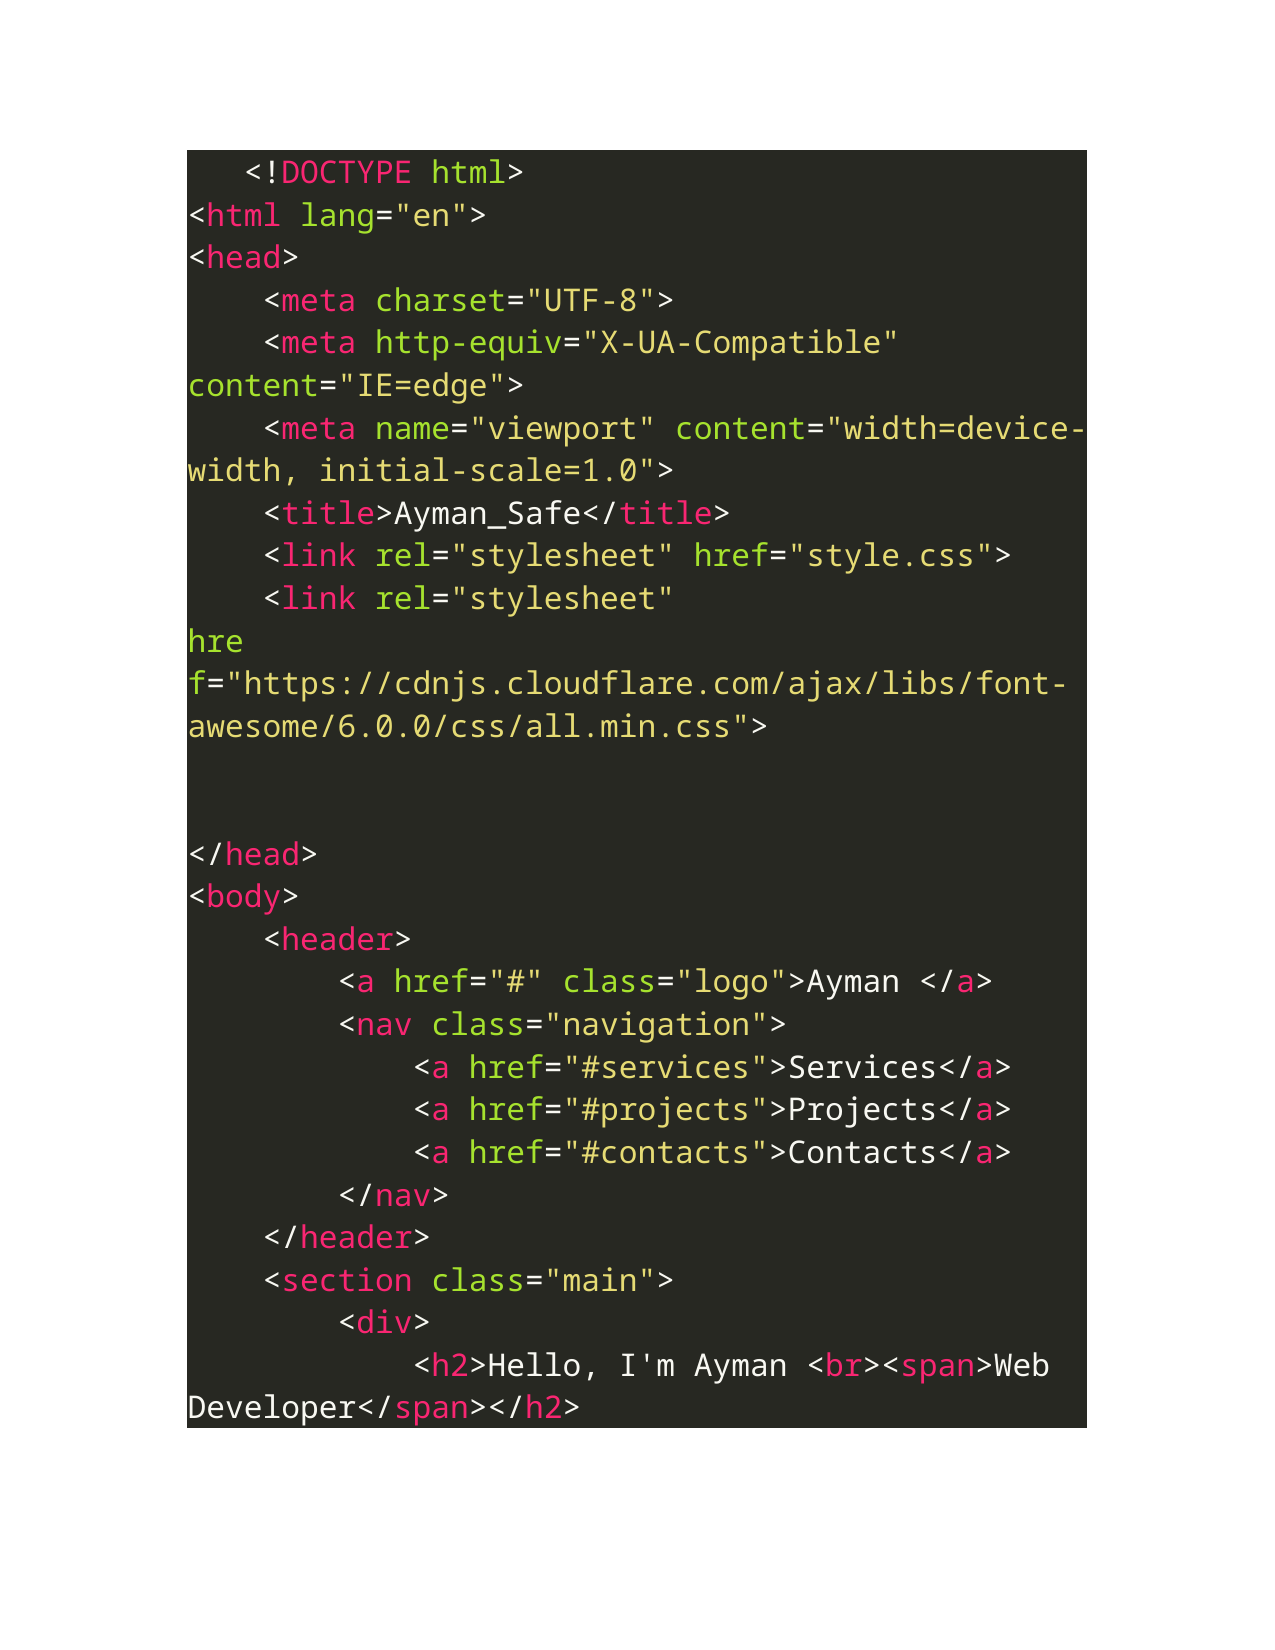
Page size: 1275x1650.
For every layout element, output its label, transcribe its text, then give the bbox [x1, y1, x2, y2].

text <header> [187, 917, 1087, 959]
text <title>Ayman_Safe</title> [187, 491, 1087, 533]
text <meta charset="UTF-8"> [187, 278, 1087, 320]
text <link rel="stylesheet" href="style.css"> [187, 533, 1087, 576]
text <a href="#" class="logo">Ayman </a> [187, 959, 1087, 1002]
text </nav> [187, 1172, 1087, 1215]
text <h2>Hello, I'm Ayman <br><span>Web Developer</span></h2> [187, 1343, 1087, 1428]
text </head> [187, 832, 1087, 874]
text <a href="#services">Services</a> [187, 1045, 1087, 1087]
text <body> [187, 874, 1087, 917]
text <html lang="en"> [187, 193, 1087, 235]
text <a href="#projects">Projects</a> [187, 1087, 1087, 1130]
text <!DOCTYPE html> [187, 150, 1087, 193]
text <meta http-equiv="X-UA-Compatible" content="IE=edge"> [187, 320, 1087, 406]
text <div> [187, 1300, 1087, 1343]
text <nav class="navigation"> [187, 1002, 1087, 1045]
text <section class="main"> [187, 1258, 1087, 1300]
text <meta name="viewport" content="width=device-width, initial-scale=1.0"> [187, 406, 1087, 491]
text </header> [187, 1215, 1087, 1258]
text <head> [187, 235, 1087, 278]
text <a href="#contacts">Contacts</a> [187, 1130, 1087, 1172]
text <link rel="stylesheet" href="https://cdnjs.cloudflare.com/ajax/libs/font-awesome/6.0.0/css/all.min.css"> [187, 576, 1087, 746]
